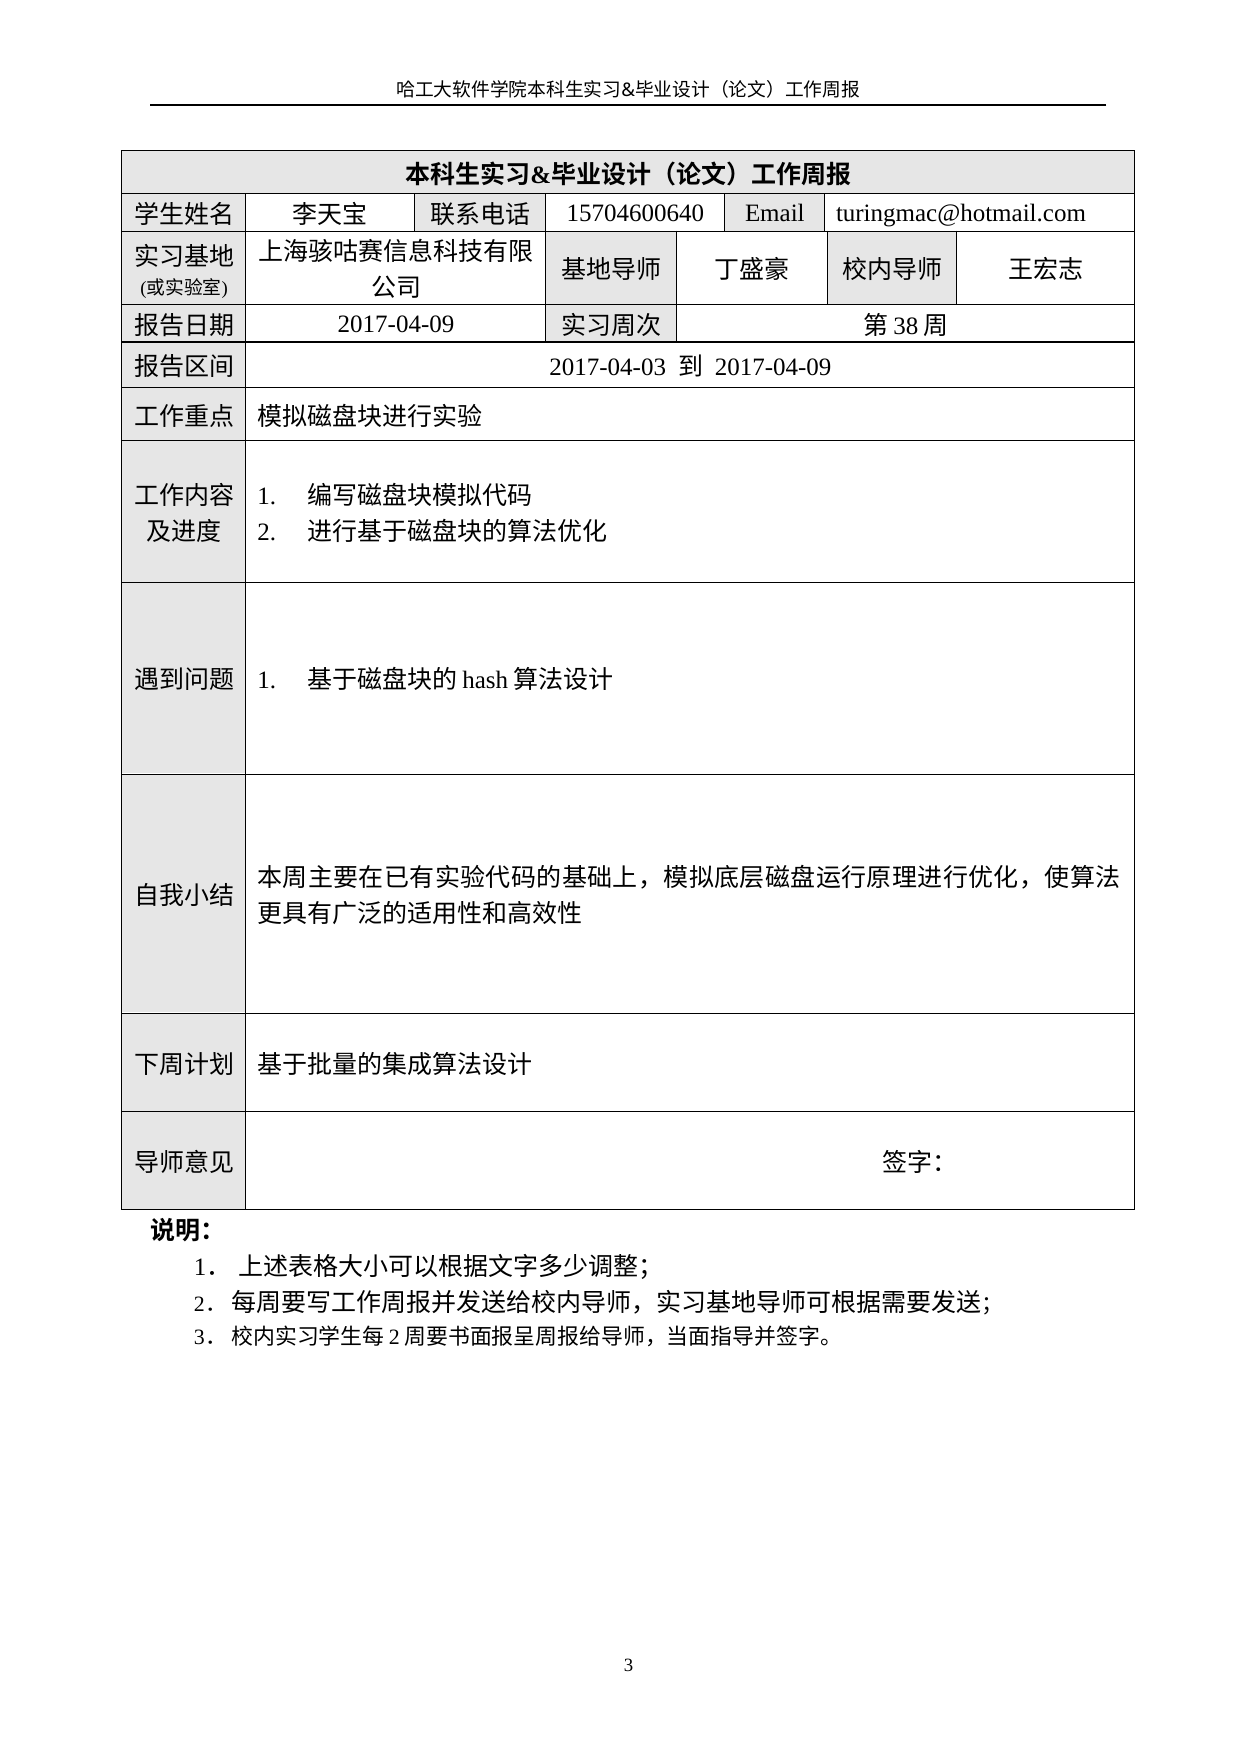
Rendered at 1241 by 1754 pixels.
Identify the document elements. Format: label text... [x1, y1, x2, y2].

table_cell Email [725, 194, 824, 231]
table_cell 基于磁盘块的hash算法设计 [246, 583, 1134, 773]
table_header 本科生实习&毕业设计（论文）工作周报 [122, 151, 1134, 193]
table_cell 下周计划 [122, 1014, 245, 1111]
table_cell 2017-04-03 到 2017-04-09 [246, 343, 1134, 387]
list 校内实习学生每2周要书面报呈周报给导师，当面指导并签字。 [194, 1319, 1106, 1351]
table_cell 基地导师 [546, 232, 676, 304]
table_cell 丁盛豪 [677, 232, 827, 304]
table_cell 基于批量的集成算法设计 [246, 1014, 1134, 1111]
table_cell 校内导师 [828, 232, 956, 304]
list 上述表格大小可以根据文字多少调整； [194, 1246, 1106, 1283]
table_cell 实习周次 [546, 305, 676, 341]
table_cell 本周主要在已有实验代码的基础上，模拟底层磁盘运行原理进行优化，使算法更具有广泛的适用性和高效性 [246, 775, 1134, 1012]
table_cell 联系电话 [415, 194, 545, 231]
table_cell 自我小结 [122, 775, 245, 1012]
table_cell turingmac@hotmail.com [825, 194, 1134, 231]
table_cell 报告区间 [122, 343, 245, 387]
table_cell 学生姓名 [122, 194, 245, 231]
table_cell 王宏志 [957, 232, 1134, 304]
table_cell 遇到问题 [122, 583, 245, 773]
text 说明： [150, 1210, 1106, 1246]
table_cell 上海骇咕赛信息科技有限公司 [246, 232, 545, 304]
table_cell 报告日期 [122, 305, 245, 341]
table_cell 模拟磁盘块进行实验 [246, 388, 1134, 440]
list 每周要写工作周报并发送给校内导师，实习基地导师可根据需要发送； [194, 1283, 1106, 1319]
table_cell 签字： [246, 1112, 1134, 1209]
table_cell 编写磁盘块模拟代码 进行基于磁盘块的算法优化 [246, 441, 1134, 582]
table_cell 第38周 [677, 305, 1134, 341]
table_cell 李天宝 [246, 194, 414, 231]
table_cell 2017-04-09 [246, 305, 545, 341]
table_cell 工作内容及进度 [122, 441, 245, 582]
table_cell 工作重点 [122, 388, 245, 440]
table_cell 15704600640 [546, 194, 724, 231]
table_cell 导师意见 [122, 1112, 245, 1209]
table_cell 实习基地 (或实验室) [122, 232, 245, 304]
